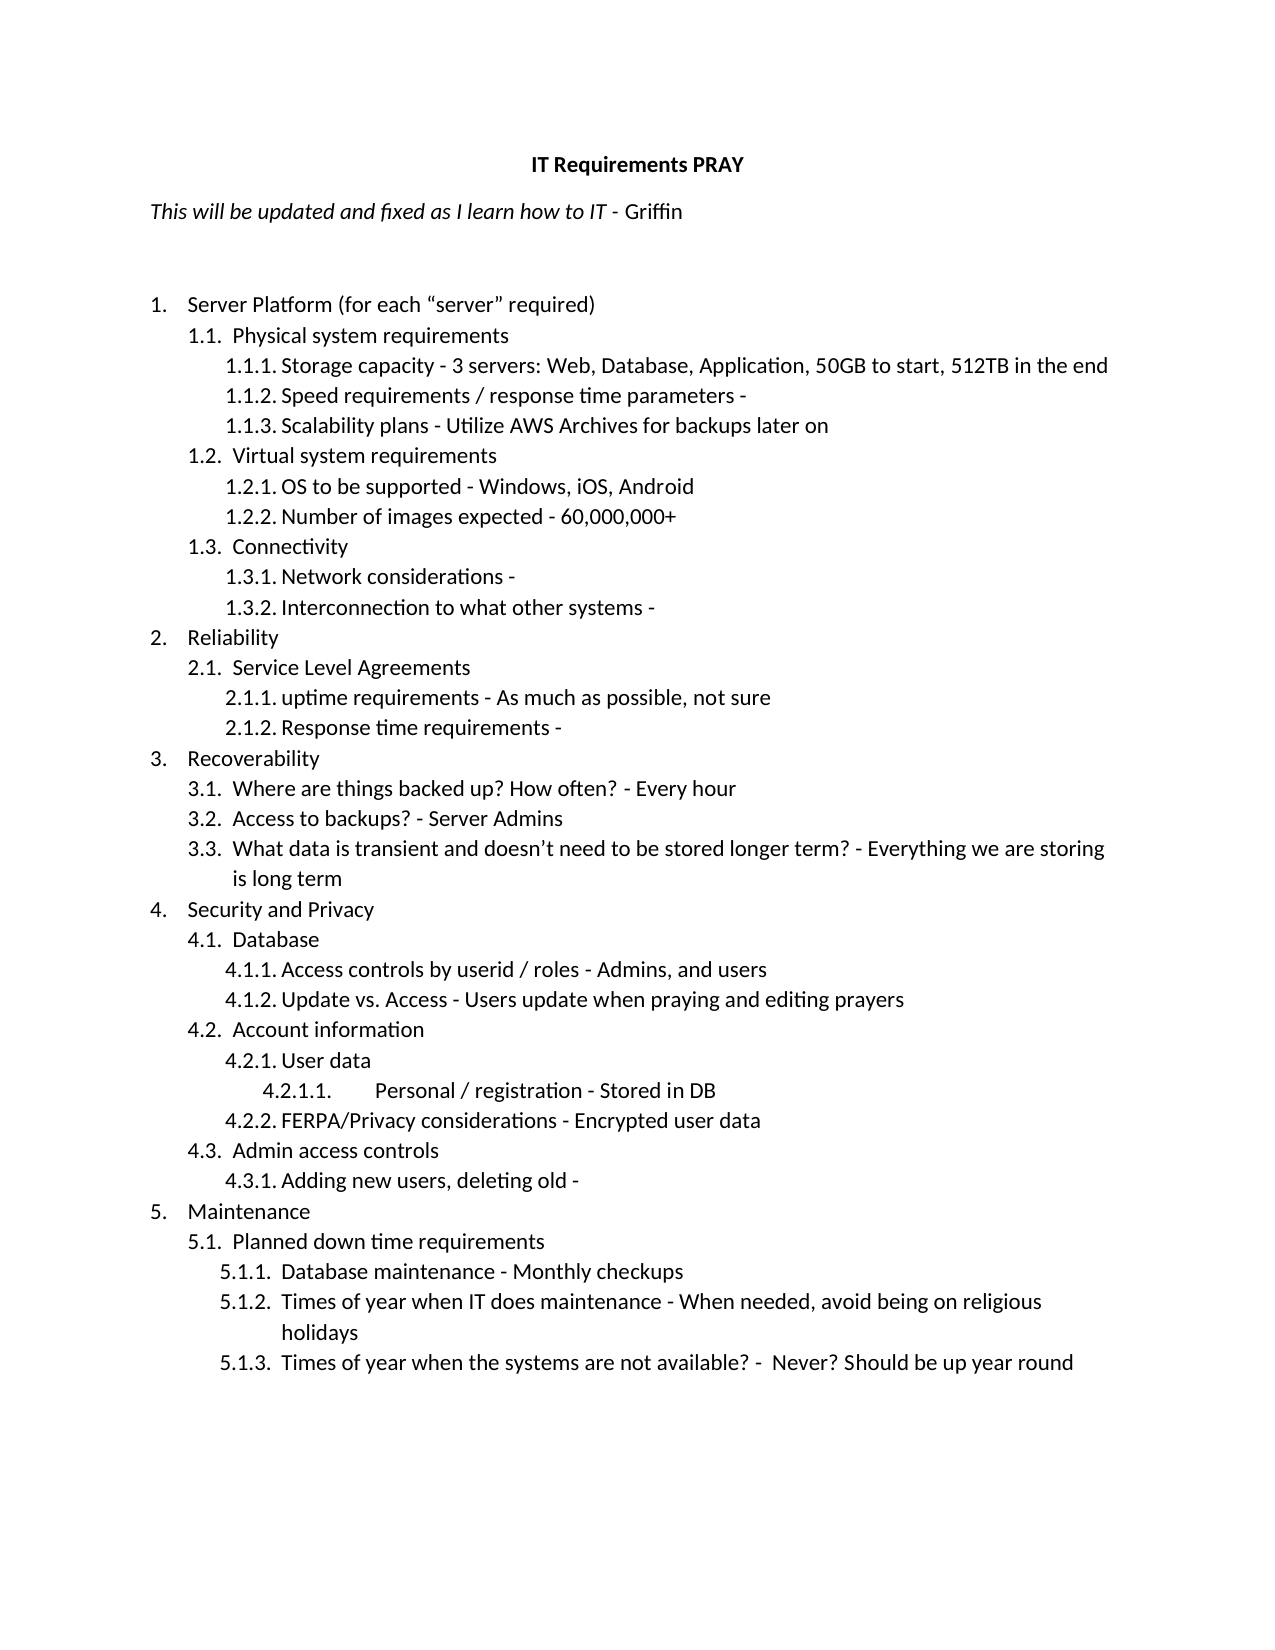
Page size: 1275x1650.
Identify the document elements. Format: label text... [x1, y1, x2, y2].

list Server Platform (for each “server” required) [150, 291, 1125, 319]
list Access controls by userid / roles - Admins, and users [225, 955, 1125, 983]
list Times of year when IT does maintenance - When needed, avoid being on religious holidays [219, 1287, 1125, 1346]
list FERPA/Privacy considerations - Encrypted user data [225, 1106, 1125, 1134]
list Account information [187, 1016, 1125, 1044]
list Maintenance [150, 1197, 1125, 1225]
list Personal / registration - Stored in DB [262, 1076, 1125, 1104]
list Recoverability [150, 744, 1125, 772]
list Adding new users, deleting old - [225, 1167, 1125, 1195]
text This will be updated and fixed as I learn how to IT - Griffin [150, 197, 1125, 225]
list uptime requirements - As much as possible, not sure [225, 683, 1125, 711]
list Response time requirements - [225, 713, 1125, 742]
list What data is transient and doesn’t need to be stored longer term? - Everything we are storing is long term [187, 834, 1125, 893]
list Update vs. Access - Users update when praying and editing prayers [225, 985, 1125, 1013]
list User data [225, 1046, 1125, 1074]
list Database [187, 925, 1125, 953]
list Scalability plans - Utilize AWS Archives for backups later on [225, 411, 1125, 439]
list Planned down time requirements [187, 1227, 1125, 1255]
text IT Requirements PRAY [150, 150, 1125, 178]
list Access to backups? - Server Admins [187, 804, 1125, 832]
list Number of images expected - 60,000,000+ [225, 502, 1125, 530]
list Virtual system requirements [187, 442, 1125, 470]
list Connectivity [187, 532, 1125, 560]
list Security and Privacy [150, 895, 1125, 923]
list Database maintenance - Monthly checkups [219, 1257, 1125, 1285]
list Admin access controls [187, 1136, 1125, 1164]
list Reliability [150, 623, 1125, 651]
list Speed requirements / response time parameters - [225, 381, 1125, 409]
list Where are things backed up? How often? - Every hour [187, 774, 1125, 802]
list Service Level Agreements [187, 653, 1125, 681]
list Storage capacity - 3 servers: Web, Database, Application, 50GB to start, 512TB in the end [225, 351, 1125, 379]
list Times of year when the systems are not available? - Never? Should be up year round [219, 1348, 1125, 1376]
list Interconnection to what other systems - [225, 593, 1125, 621]
list OS to be supported - Windows, iOS, Android [225, 472, 1125, 500]
list Physical system requirements [187, 321, 1125, 349]
list Network considerations - [225, 562, 1125, 591]
